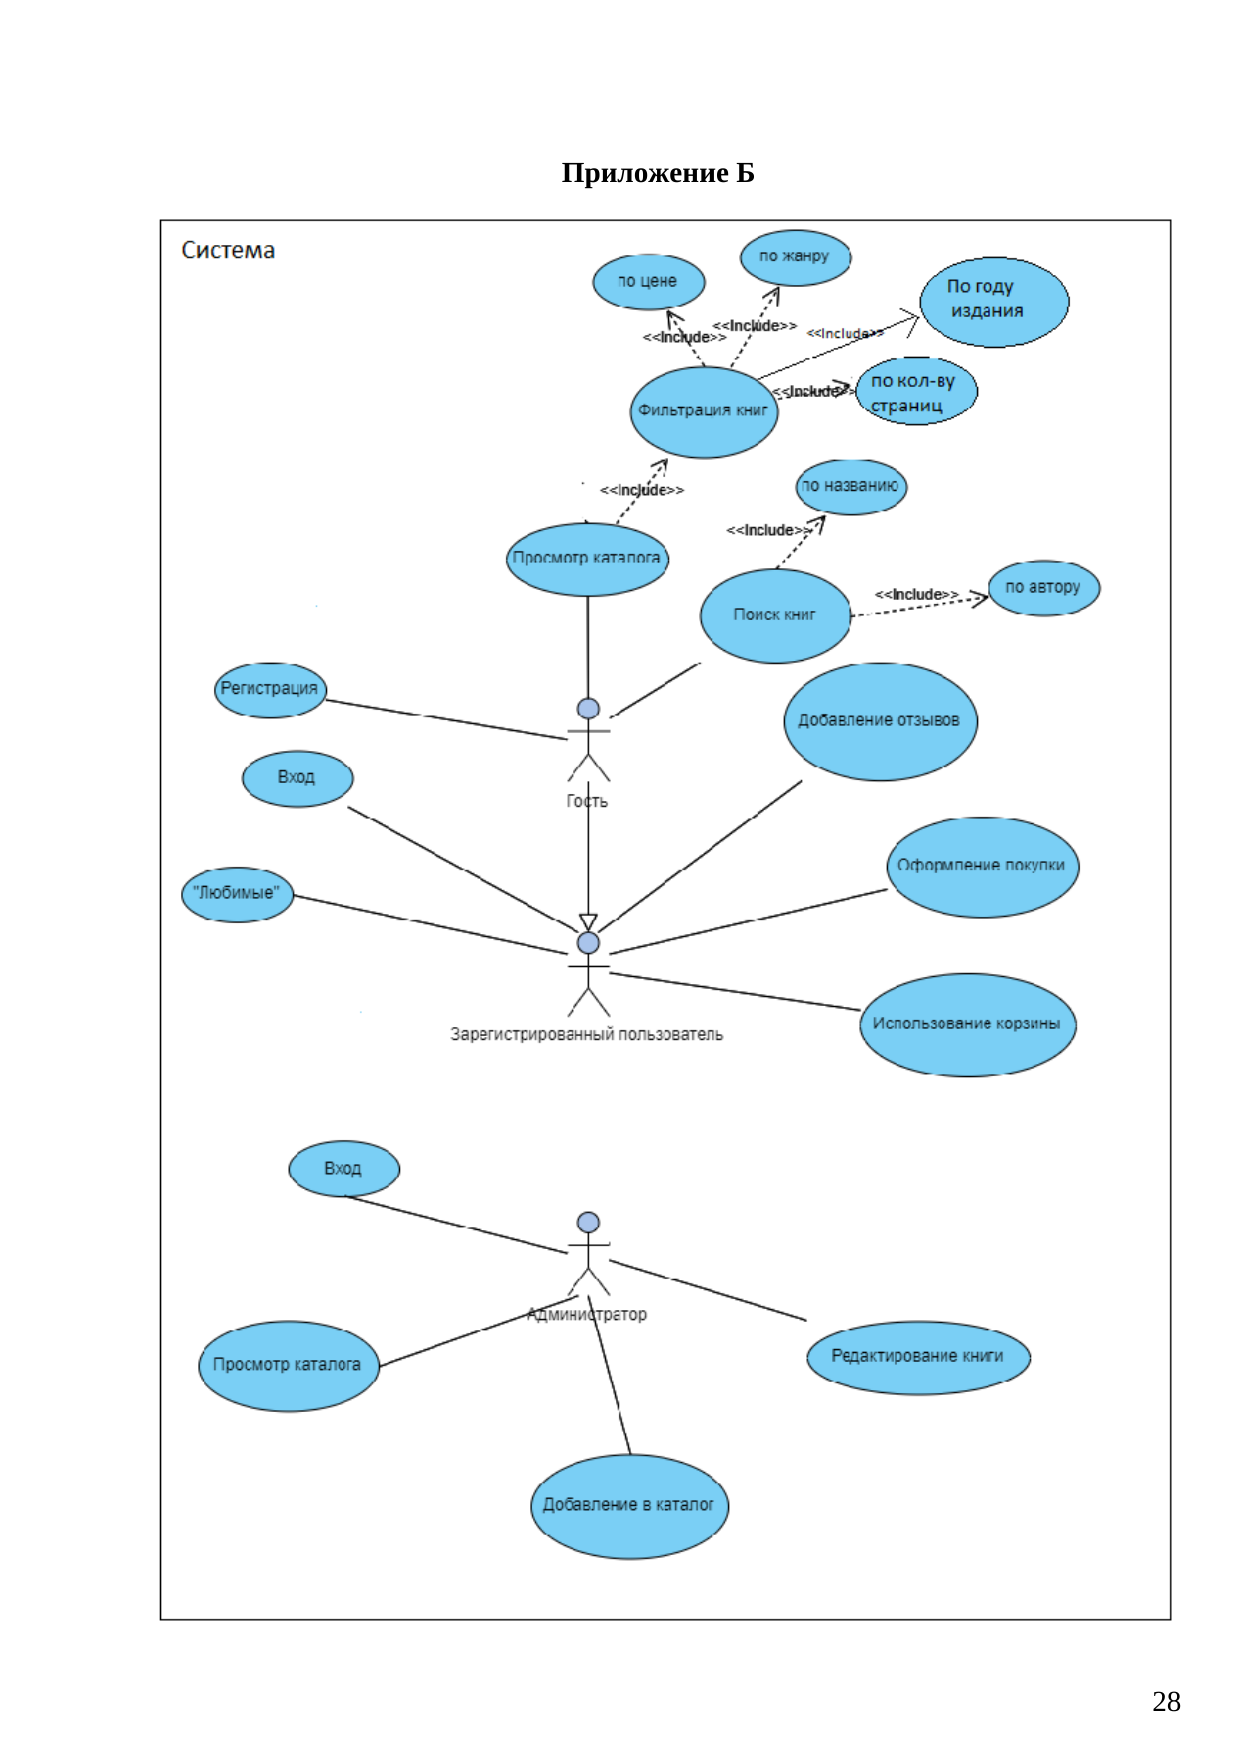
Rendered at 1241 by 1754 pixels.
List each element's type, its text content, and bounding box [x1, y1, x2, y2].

picture [150, 214, 1196, 1635]
subtitle Приложение Б [136, 156, 1181, 189]
